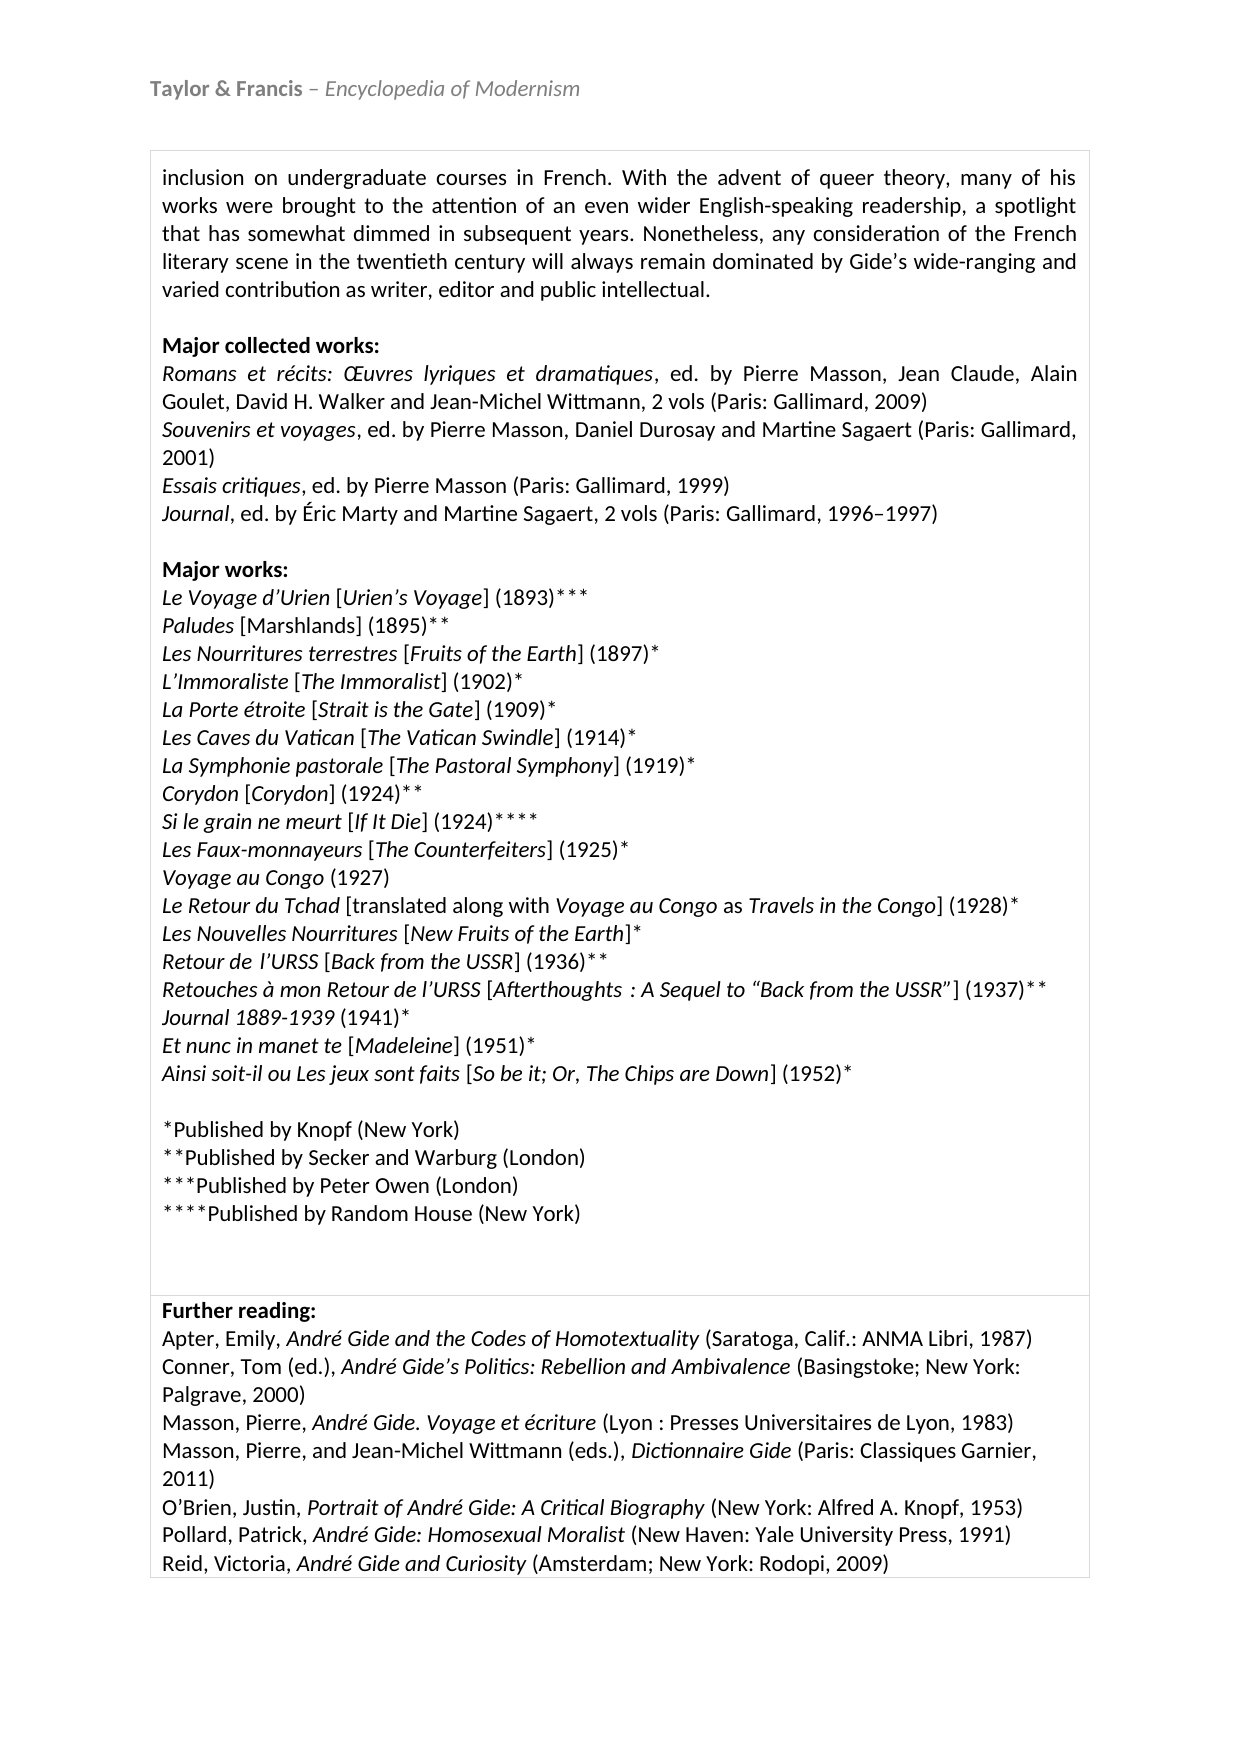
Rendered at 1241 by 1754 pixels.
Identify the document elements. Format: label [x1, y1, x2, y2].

table_cell [151, 1296, 1089, 1577]
